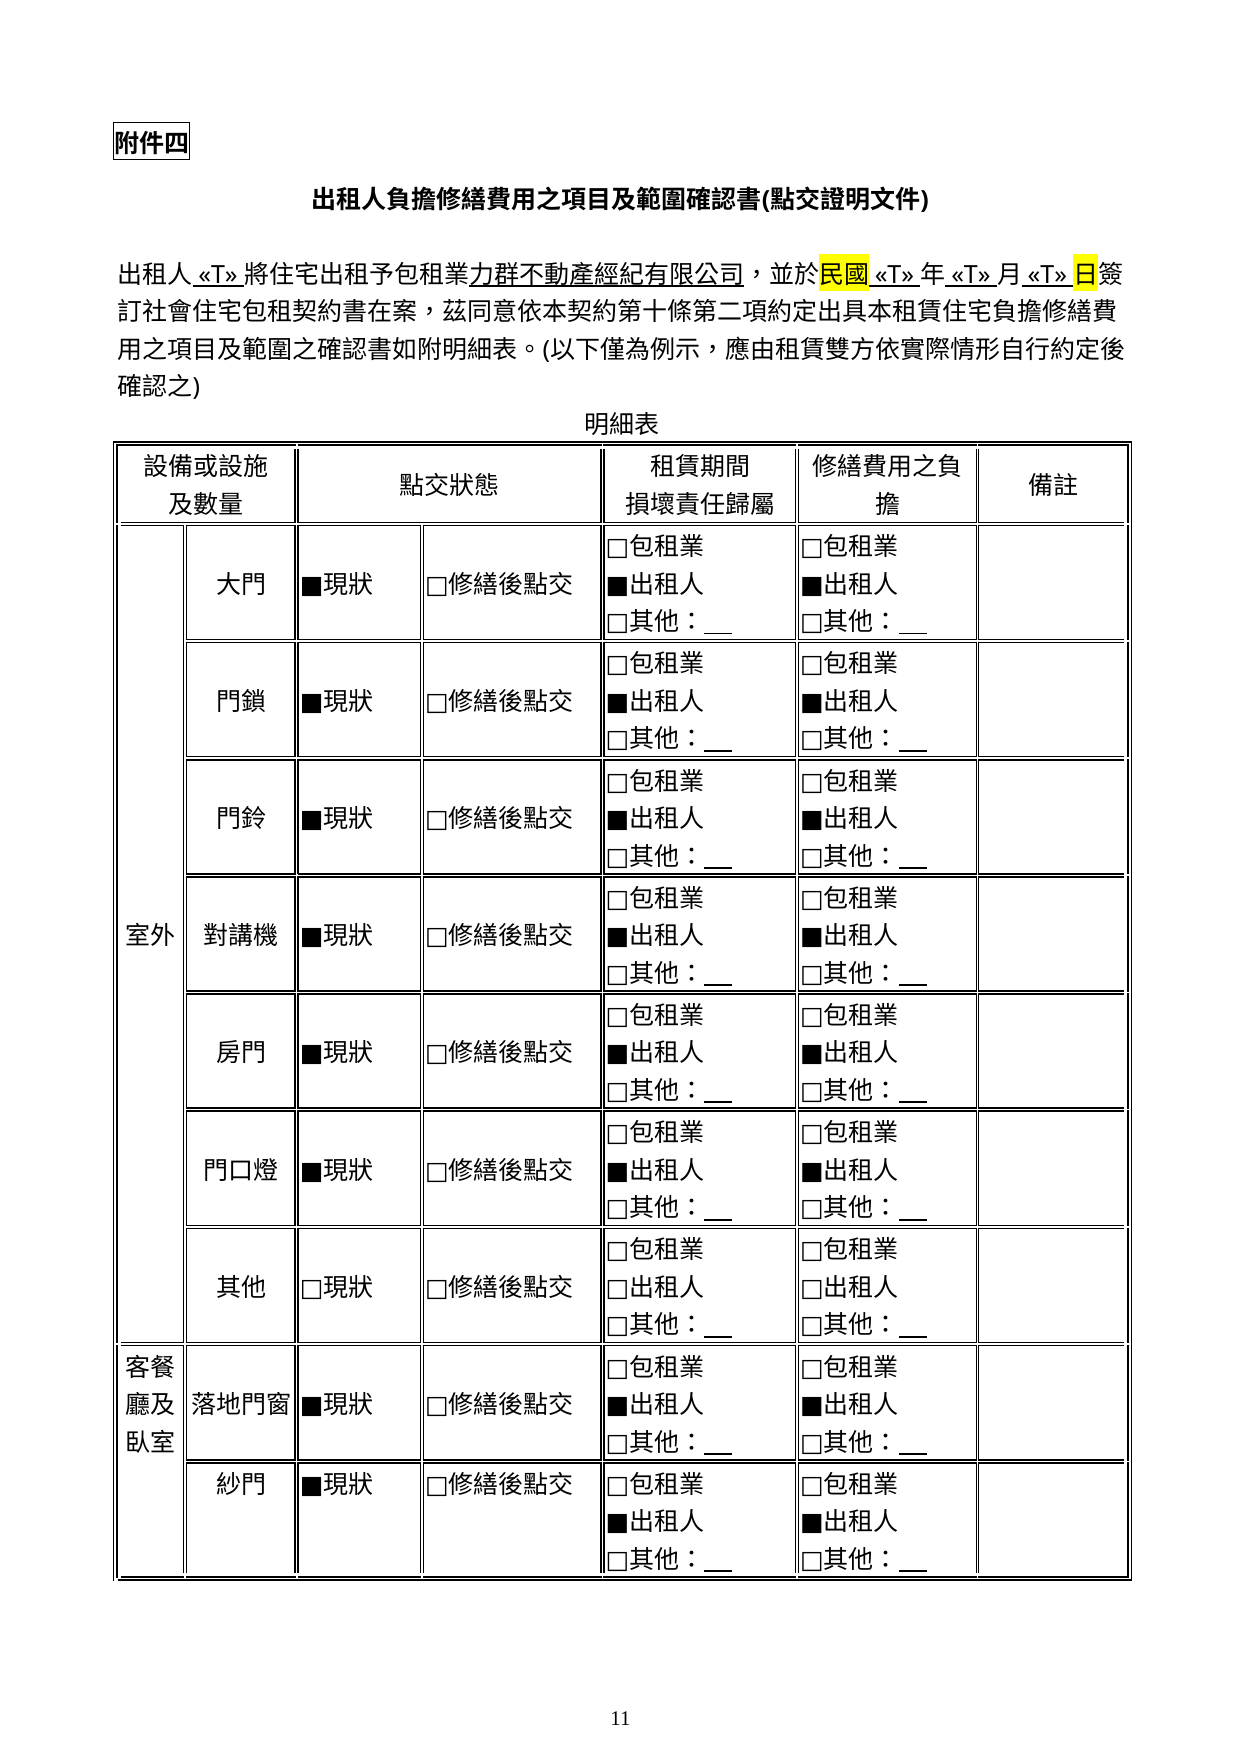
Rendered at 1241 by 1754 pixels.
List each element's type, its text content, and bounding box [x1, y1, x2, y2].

table_cell □包租業 ■出租人 □其他： [605, 526, 795, 638]
table_cell [978, 1107, 1130, 1224]
table_cell □修繕後點交 [424, 1229, 600, 1342]
table_cell [978, 873, 1130, 990]
table_cell ■現狀 [299, 878, 420, 990]
table_cell □包租業 ■出租人 □其他： [799, 761, 976, 873]
table_cell [978, 1342, 1130, 1459]
table_cell □包租業 ■出租人 □其他： [605, 1346, 795, 1459]
table_cell 客餐廳及臥室 [115, 1342, 185, 1576]
table_header 修繕費用之負擔 [797, 443, 978, 521]
table_cell ■現狀 [299, 1112, 420, 1224]
text 附件四 [113, 104, 1127, 179]
table_cell 門鎖 [187, 643, 294, 756]
table_cell □修繕後點交 [424, 995, 600, 1107]
table_cell 落地門窗 [187, 1346, 294, 1459]
table_header 設備或設施 及數量 [115, 443, 297, 521]
table_cell □包租業 □出租人 □其他： [605, 1229, 795, 1342]
table_header 租賃期間 損壞責任歸屬 [603, 443, 797, 521]
table_cell □包租業 ■出租人 □其他： [799, 526, 976, 638]
table_cell □包租業 ■出租人 □其他： [605, 761, 795, 873]
table_cell □修繕後點交 [424, 1346, 600, 1459]
table_cell ■現狀 [299, 526, 420, 638]
table_cell 對講機 [187, 878, 294, 990]
table_cell □包租業 ■出租人 □其他： [799, 1112, 976, 1224]
table_cell □包租業 ■出租人 □其他： [799, 643, 976, 756]
table_cell 其他 [187, 1229, 294, 1342]
table_cell □包租業 ■出租人 □其他： [605, 1112, 795, 1224]
table_cell 門口燈 [187, 1112, 294, 1224]
table_header 點交狀態 [297, 445, 602, 521]
table_cell ■現狀 [297, 1459, 422, 1576]
table_cell [978, 756, 1130, 873]
table_cell □修繕後點交 [424, 761, 600, 873]
table_cell ■現狀 [299, 643, 420, 756]
table_cell □修繕後點交 [424, 643, 600, 756]
table_cell □包租業 ■出租人 □其他： [605, 995, 795, 1107]
table_cell [978, 1225, 1130, 1342]
table_cell 門鈴 [187, 761, 294, 873]
table_cell [978, 521, 1130, 638]
table_cell □修繕後點交 [424, 1112, 600, 1224]
table_cell ■現狀 [299, 995, 420, 1107]
table_cell □包租業 ■出租人 □其他： [799, 995, 976, 1107]
table_cell □包租業 □出租人 □其他： [799, 1229, 976, 1342]
table_header 備註 [978, 446, 1127, 521]
table_cell [978, 639, 1130, 756]
table_cell ■現狀 [299, 761, 420, 873]
table_cell 房門 [187, 995, 294, 1107]
table_cell 室外 [115, 521, 185, 1342]
table_cell □包租業 ■出租人 □其他： [797, 1459, 978, 1576]
table_cell 大門 [187, 526, 294, 638]
table_cell ■現狀 [299, 1346, 420, 1459]
table_cell □修繕後點交 [424, 526, 600, 638]
text 出租人 «T» 將住宅出租予包租業力群不動產經紀有限公司，並於民國 «T» 年 «T» 月 «T» 日簽訂社會住宅包租契約書在案，茲同意依本契約第十條第二項約定出具本租賃住宅負擔修繕費用之項目及範圍之確認書如附明細表。(以下僅為例示，應由租賃雙方依實際情形自行約定後確認之) [117, 254, 1127, 404]
text 出租人負擔修繕費用之項目及範圍確認書(點交證明文件) [113, 179, 1127, 216]
table_cell [978, 990, 1130, 1107]
table_cell □修繕後點交 [424, 878, 600, 990]
table_cell □包租業 ■出租人 □其他： [799, 1346, 976, 1459]
table_cell □現狀 [299, 1229, 420, 1342]
table_cell [978, 1459, 1130, 1576]
table_cell □包租業 ■出租人 □其他： [605, 878, 795, 990]
table_cell □包租業 ■出租人 □其他： [603, 1459, 797, 1576]
text 明細表 [116, 404, 1127, 441]
table_cell □修繕後點交 [422, 1463, 602, 1576]
table_cell □包租業 ■出租人 □其他： [799, 878, 976, 990]
table_cell □包租業 ■出租人 □其他： [605, 643, 795, 756]
table_cell 紗門 [185, 1459, 297, 1576]
